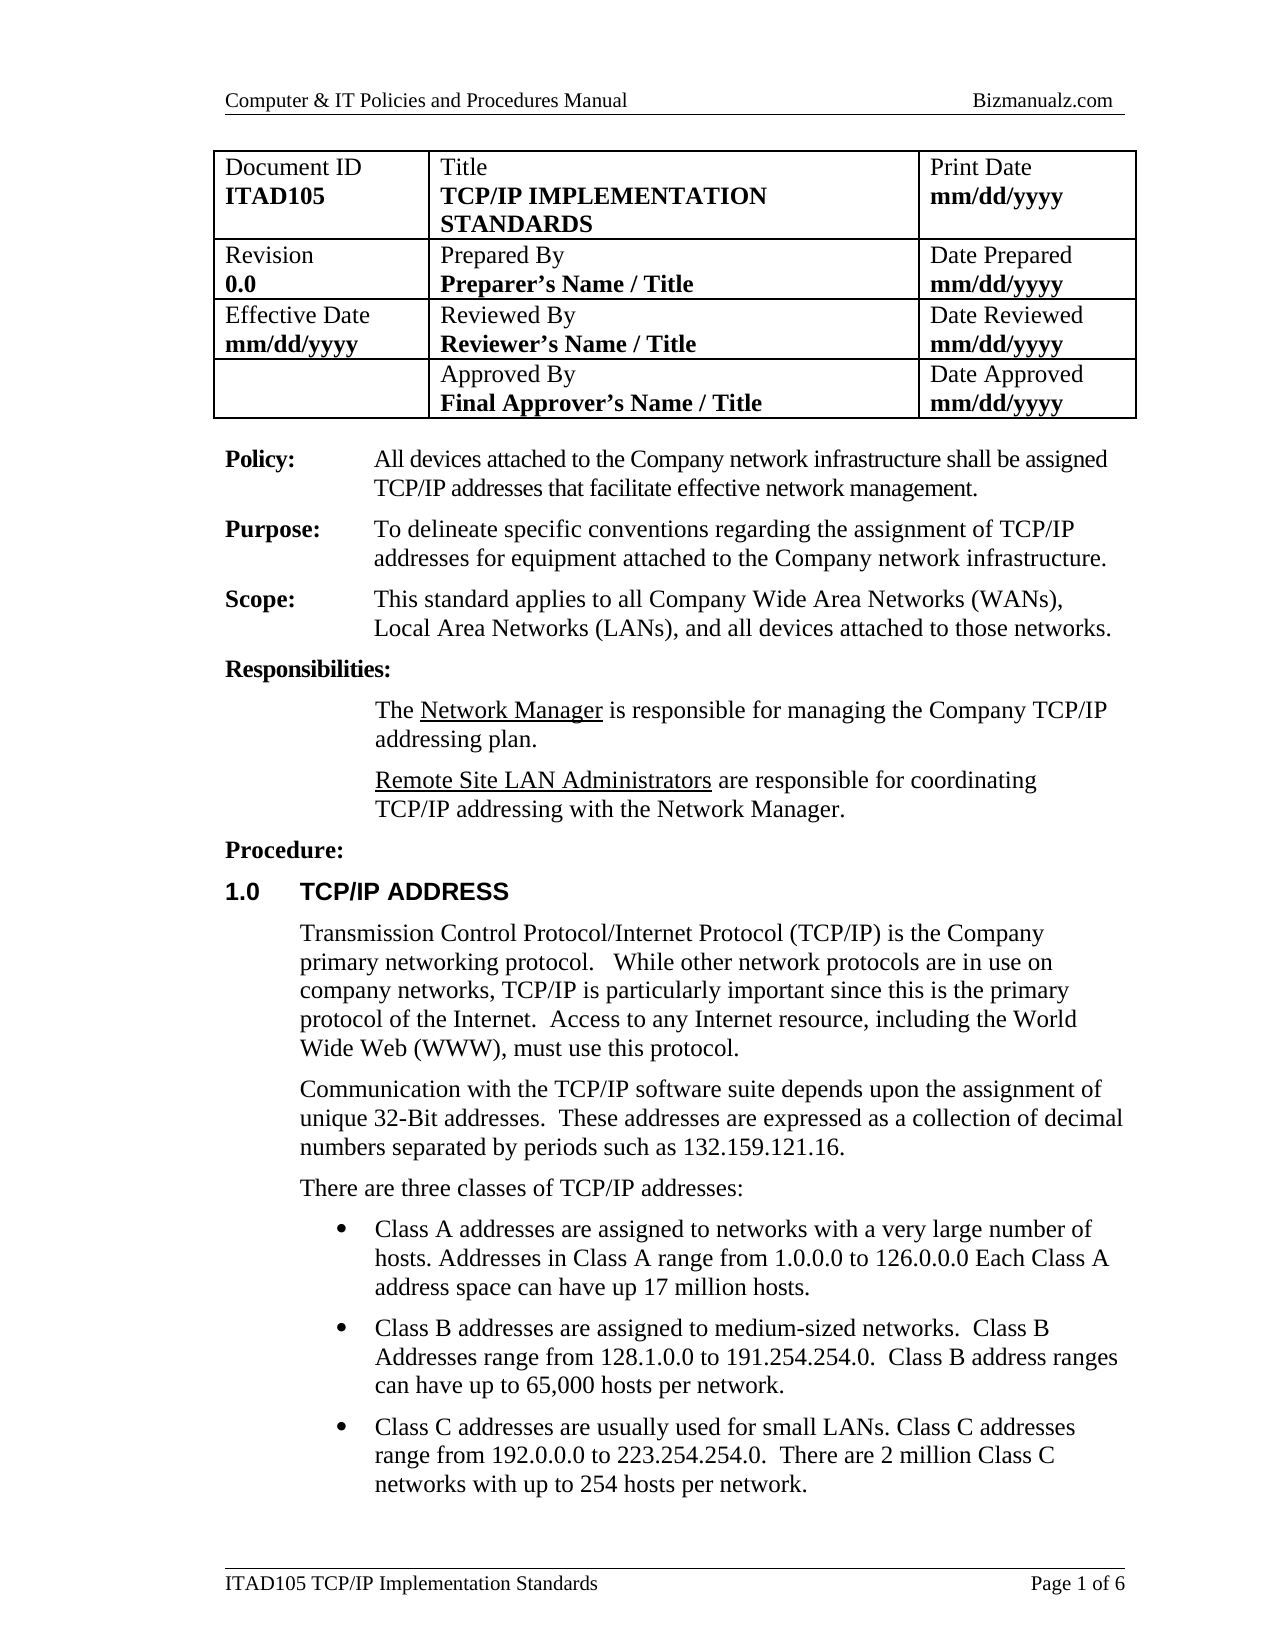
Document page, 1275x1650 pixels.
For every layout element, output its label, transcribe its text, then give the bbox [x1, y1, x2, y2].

list Class C addresses are usually used for small LANs. Class C addresses range from 192.0.0.0 to 223.254.254.0. There are 2 million Class C networks with up to 254 hosts per network. [337, 1412, 1125, 1498]
table_cell Date Reviewed mm/dd/yyyy [920, 300, 1135, 357]
text Procedure: [225, 835, 1125, 864]
table_cell Date Prepared mm/dd/yyyy [920, 240, 1135, 298]
text Scope: This standard applies to all Company Wide Area Networks (WANs), Local Area Networks (LANs), and all devices attached to those networks. [225, 584, 1125, 642]
table_header Document ID ITAD105 [215, 152, 428, 238]
text There are three classes of TCP/IP addresses: [299, 1173, 1125, 1202]
table_cell Effective Date mm/dd/yyyy [215, 300, 428, 357]
list Class B addresses are assigned to medium-sized networks. Class B Addresses range from 128.1.0.0 to 191.254.254.0. Class B address ranges can have up to 65,000 hosts per network. [337, 1313, 1125, 1399]
text Remote Site LAN Administrators are responsible for coordinating TCP/IP addressing with the Network Manager. [375, 765, 1110, 823]
text Responsibilities: [225, 654, 1125, 683]
text Transmission Control Protocol/Internet Protocol (TCP/IP) is the Company primary networking protocol. While other network protocols are in use on company networks, TCP/IP is particularly important since this is the primary protocol of the Internet. Access to any Internet resource, including the World Wide Web (WWW), must use this protocol. [299, 918, 1125, 1062]
text Communication with the TCP/IP software suite depends upon the assignment of unique 32-Bit addresses. These addresses are expressed as a collection of decimal numbers separated by periods such as 132.159.121.16. [299, 1074, 1125, 1160]
table_cell Prepared By Preparer’s Name / Title [430, 240, 918, 298]
text 1.0 TCP/IP ADDRESS [225, 877, 1125, 905]
table_header Print Date mm/dd/yyyy [920, 152, 1135, 238]
table_header Title TCP/IP IMPLEMENTATION STANDARDS [430, 152, 918, 238]
text Purpose: To delineate specific conventions regarding the assignment of TCP/IP addresses for equipment attached to the Company network infrastructure. [225, 514, 1125, 572]
table_cell [215, 360, 428, 417]
table_cell Date Approved mm/dd/yyyy [920, 360, 1135, 417]
table_cell Reviewed By Reviewer’s Name / Title [430, 300, 918, 357]
list Class A addresses are assigned to networks with a very large number of hosts. Addresses in Class A range from 1.0.0.0 to 126.0.0.0 Each Class A address space can have up 17 million hosts. [337, 1214, 1125, 1300]
table_cell Approved By Final Approver’s Name / Title [430, 360, 918, 417]
text Policy: All devices attached to the Company network infrastructure shall be assigned TCP/IP addresses that facilitate effective network management. [225, 444, 1125, 502]
table_cell Revision 0.0 [215, 240, 428, 298]
text The Network Manager is responsible for managing the Company TCP/IP addressing plan. [375, 695, 1110, 753]
